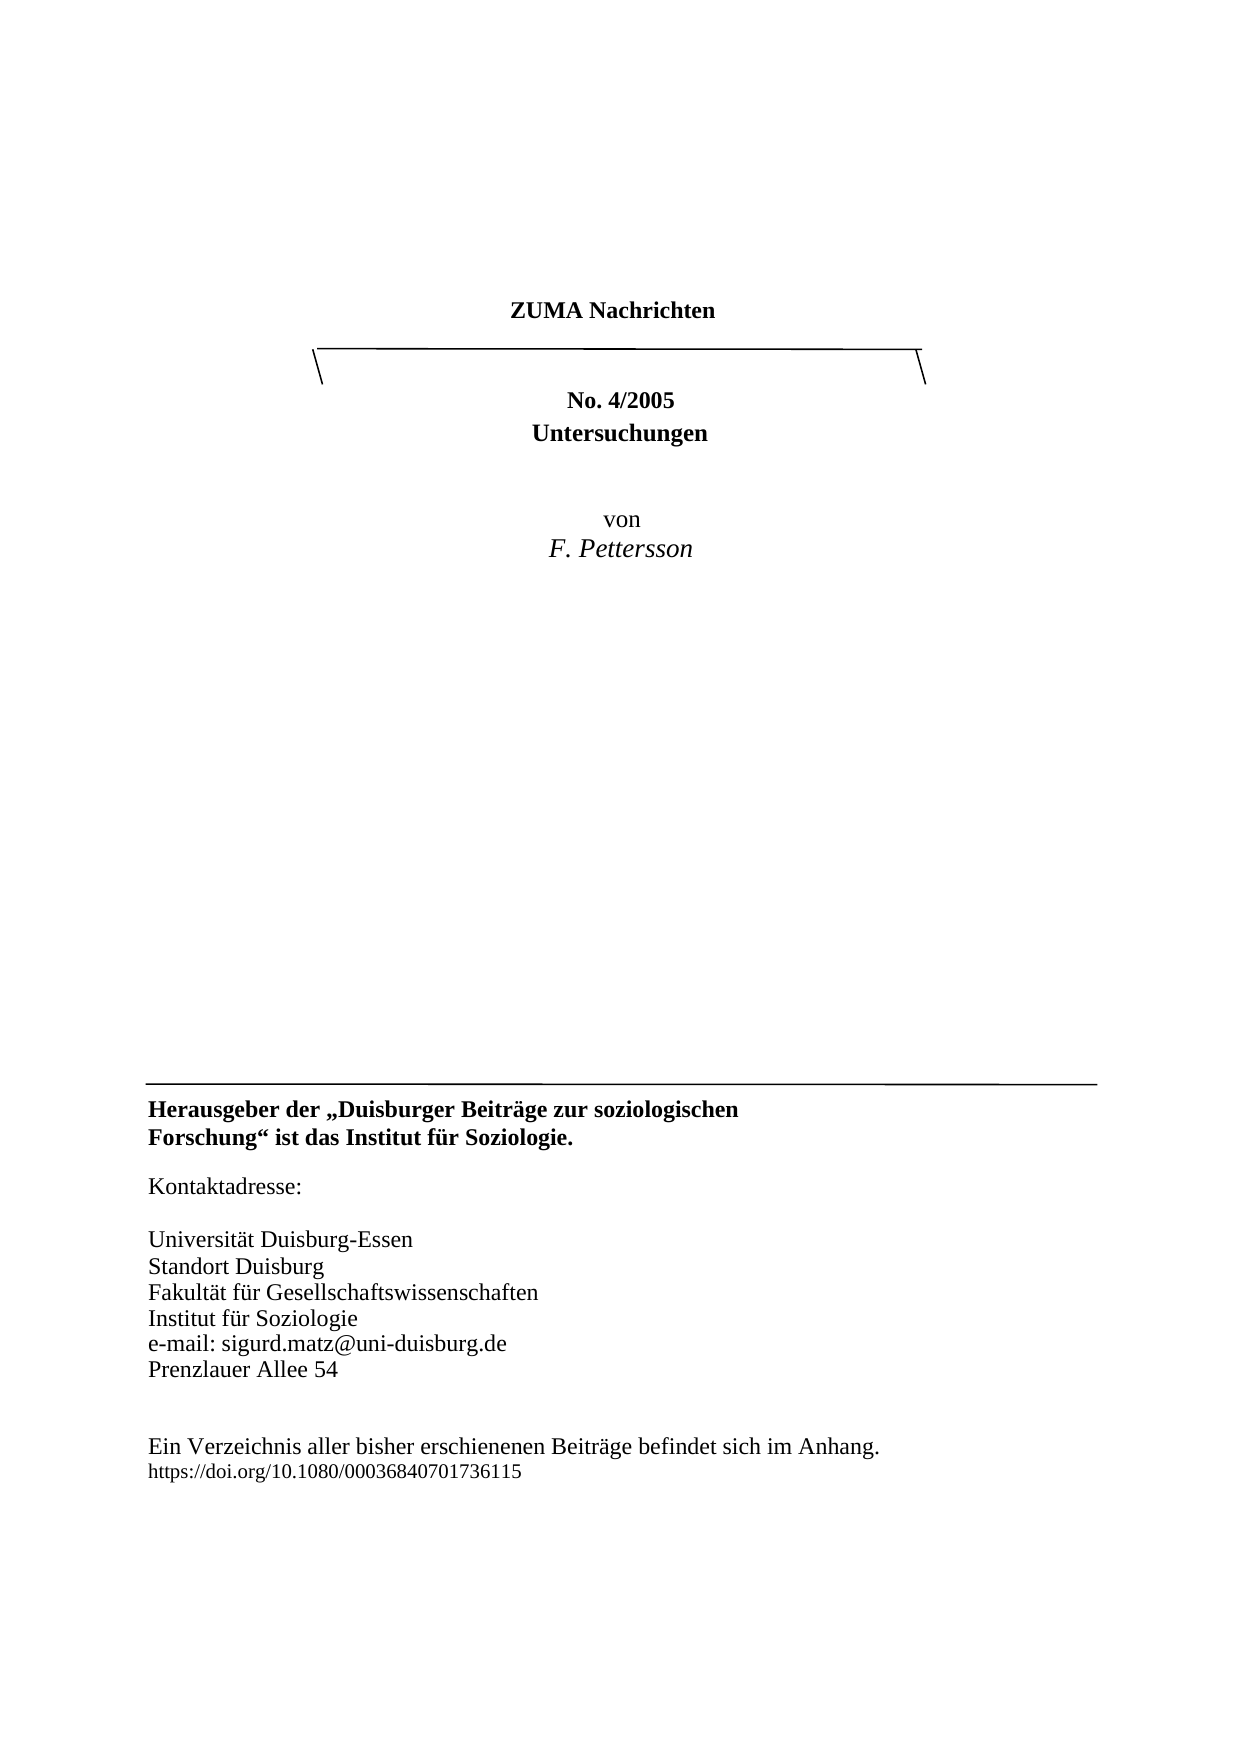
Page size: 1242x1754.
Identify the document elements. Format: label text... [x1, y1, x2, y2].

text Fakultät für Gesellschaftswissenschaften [148, 1280, 1092, 1306]
text https://doi.org/10.1080/00036840701736115 [148, 1459, 1092, 1483]
text Standort Duisburg [148, 1253, 1092, 1280]
text Prenzlauer Allee 54 [148, 1357, 443, 1383]
text Kontaktadresse: [148, 1172, 1092, 1199]
text Universität Duisburg-Essen [148, 1225, 1092, 1253]
text Herausgeber der „Duisburger Beiträge zur soziologischen Forschung“ ist das Institut für Soziologie. [148, 1096, 837, 1150]
text No. 4/2005 [148, 386, 1094, 414]
text e-mail: sigurd.matz@uni-duisburg.de [148, 1332, 1092, 1357]
text Ein Verzeichnis aller bisher erschienenen Beiträge befindet sich im Anhang. [148, 1432, 1092, 1459]
text F. Pettersson [148, 533, 1094, 564]
text Institut für Soziologie [148, 1306, 1092, 1332]
text ZUMA Nachrichten [148, 297, 1077, 324]
text von [148, 504, 1096, 533]
text Untersuchungen [148, 418, 1092, 446]
